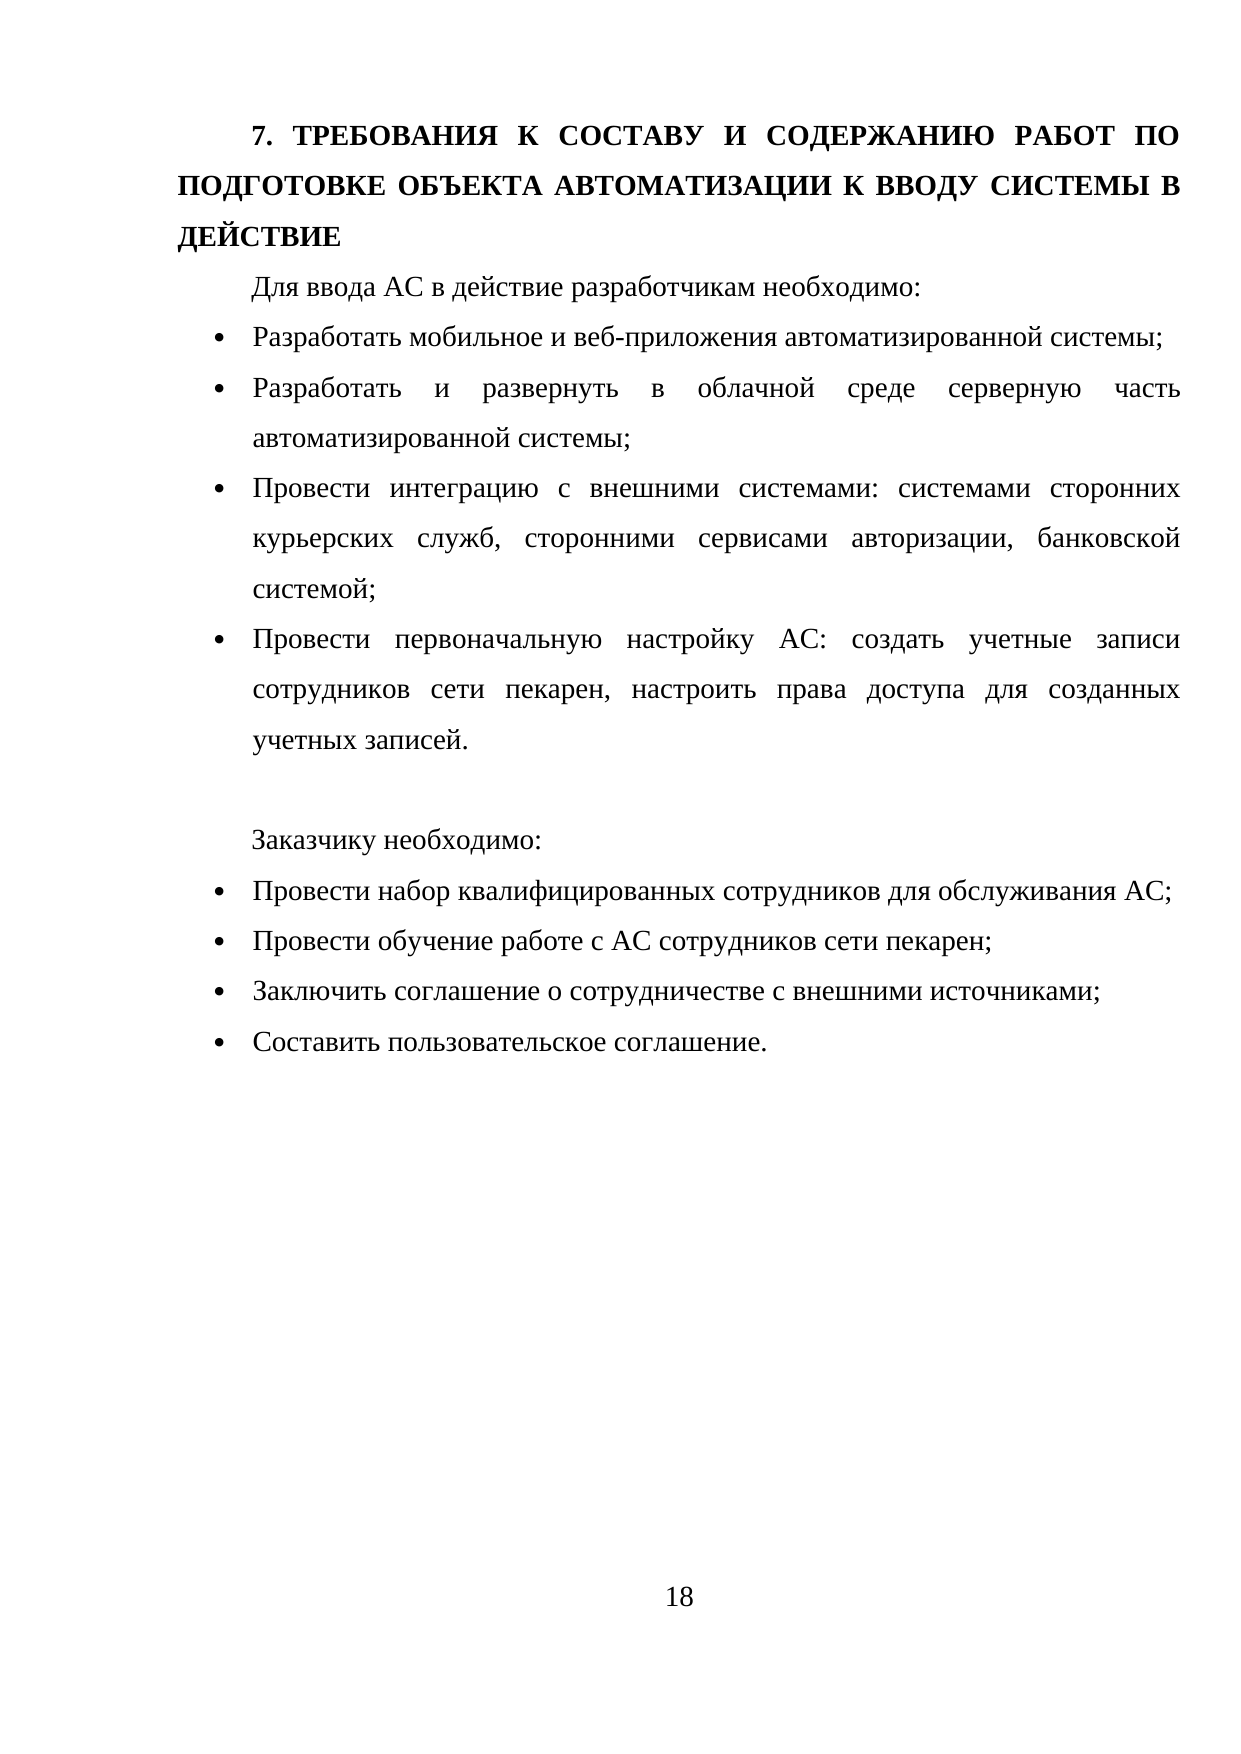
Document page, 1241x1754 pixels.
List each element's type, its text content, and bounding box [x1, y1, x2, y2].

list Провести первоначальную настройку АС: создать учетные записи сотрудников сети пекарен, настроить права доступа для созданных учетных записей. [215, 621, 1181, 755]
text Для ввода АС в действие разработчикам необходимо: [177, 269, 1181, 303]
list Провести набор квалифицированных сотрудников для обслуживания АС; [215, 873, 1181, 906]
list Разработать и развернуть в облачной среде серверную часть автоматизированной системы; [215, 370, 1181, 453]
list Провести обучение работе с АС сотрудников сети пекарен; [215, 923, 1181, 957]
list Составить пользовательское соглашение. [215, 1024, 1181, 1057]
list Провести интеграцию с внешними системами: системами сторонних курьерских служб, сторонними сервисами авторизации, банковской системой; [215, 470, 1181, 604]
list Разработать мобильное и веб-приложения автоматизированной системы; [215, 319, 1181, 353]
text Заказчику необходимо: [177, 822, 1181, 856]
list Заключить соглашение о сотрудничестве с внешними источниками; [215, 973, 1181, 1007]
text 7. Требования к составу и содержанию работ по подготовке объекта автоматизации к вводу системы в действие [177, 118, 1181, 252]
